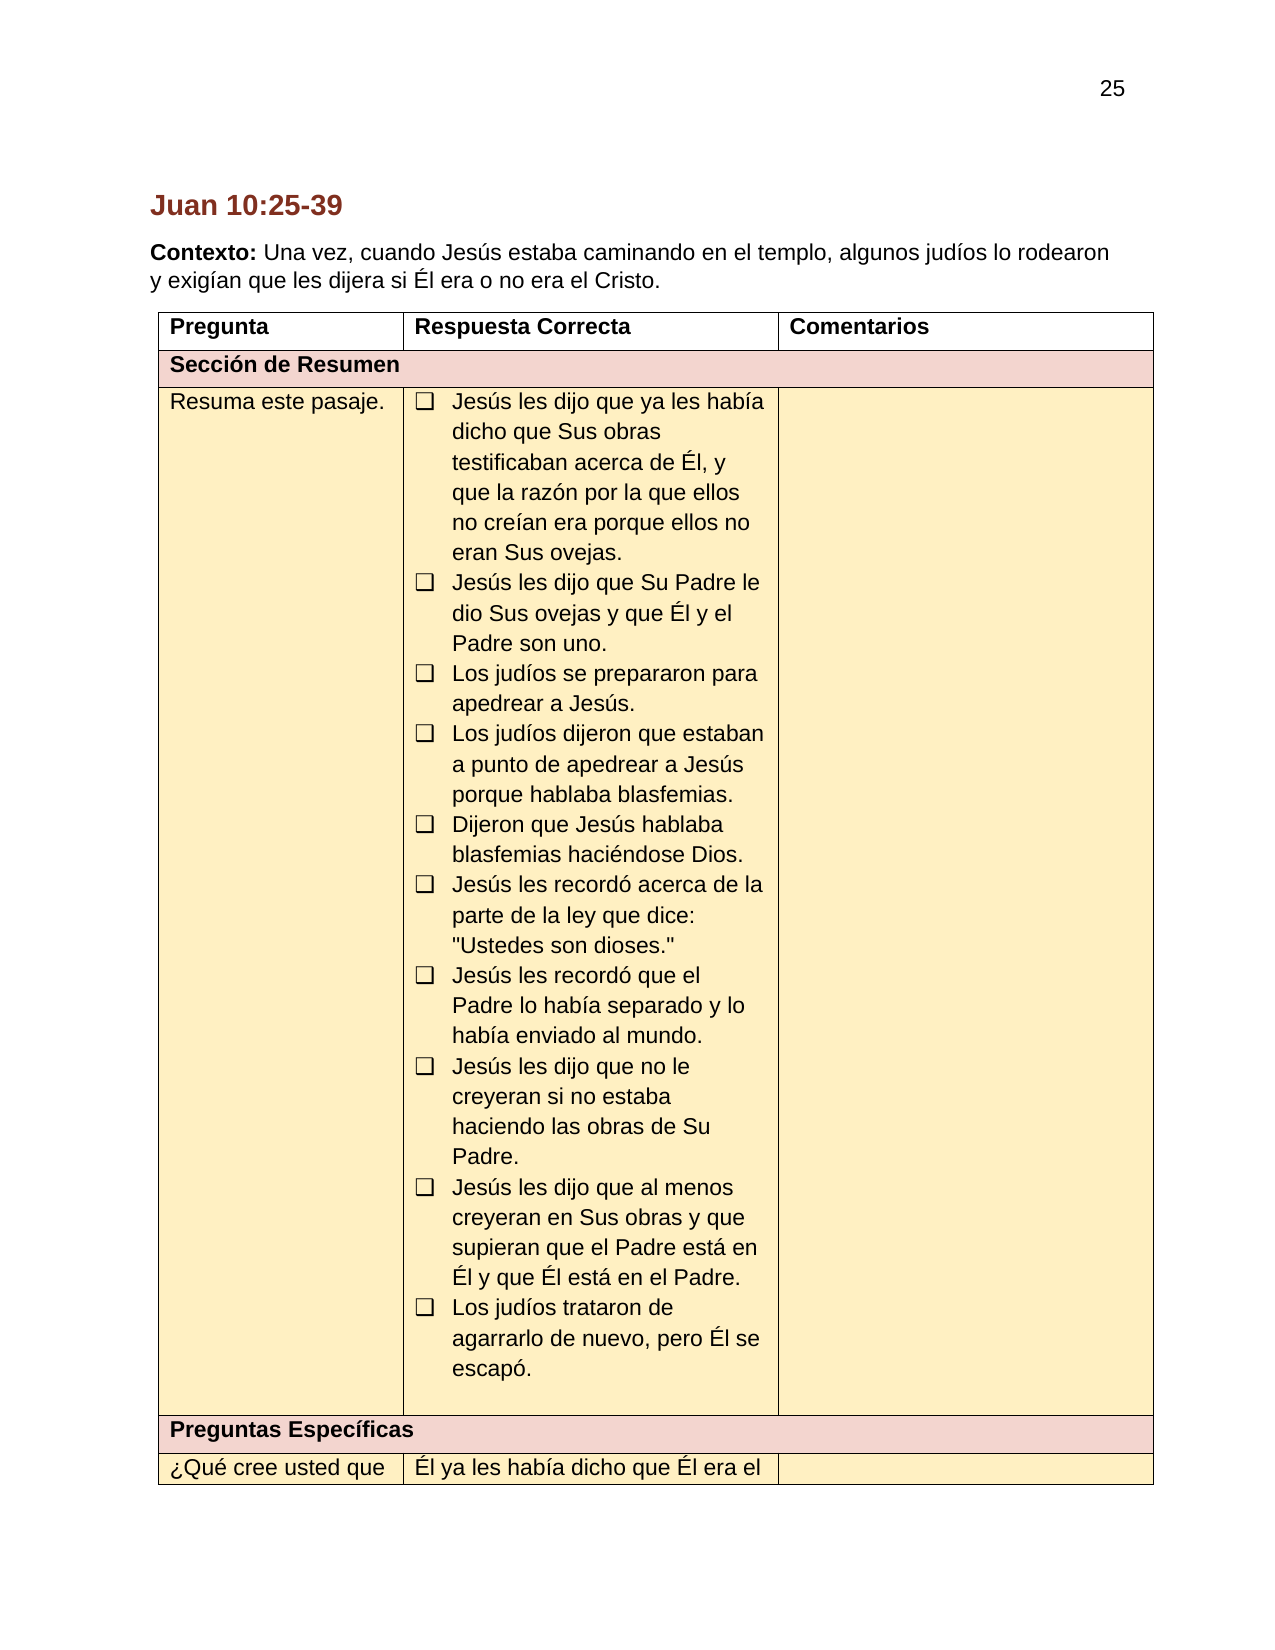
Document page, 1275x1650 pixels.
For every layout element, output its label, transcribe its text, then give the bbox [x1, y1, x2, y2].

table_cell [779, 388, 1153, 1415]
table_header Pregunta [159, 313, 403, 349]
table_header Respuesta Correcta [404, 313, 778, 349]
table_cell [404, 1454, 778, 1484]
table_cell [779, 1454, 1153, 1484]
table_cell Sección de Resumen [159, 351, 1153, 387]
table_header Comentarios [779, 313, 1153, 349]
table_cell Resuma este pasaje. [159, 388, 403, 1415]
table_cell Preguntas Específicas [159, 1416, 1153, 1453]
text Contexto: Una vez, cuando Jesús estaba caminando en el templo, algunos judíos lo rodearon y exigían que les dijera si Él era o no era el Cristo. [150, 238, 1125, 293]
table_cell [159, 1454, 403, 1484]
table_cell Jesús les dijo que ya les había dicho que Sus obras testificaban acerca de Él, y que la razón por la que ellos no creían era porque ellos no eran Sus ovejas. Jesús les dijo que Su Padre le dio Sus ovejas y que Él y el Padre son uno. Los judíos se prepararon para apedrear a Jesús. Los judíos dijeron que estaban a punto de apedrear a Jesús porque hablaba blasfemias. Dijeron que Jesús hablaba blasfemias haciéndose Dios. Jesús les recordó acerca de la parte de la ley que dice: "Ustedes son dioses." Jesús les recordó que el Padre lo había separado y lo había enviado al mundo. Jesús les dijo que no le creyeran si no estaba haciendo las obras de Su Padre. Jesús les dijo que al menos creyeran en Sus obras y que supieran que el Padre está en Él y que Él está en el Padre. Los judíos trataron de agarrarlo de nuevo, pero Él se escapó. [404, 388, 778, 1415]
subtitle Juan 10:25-39 [150, 187, 1125, 221]
